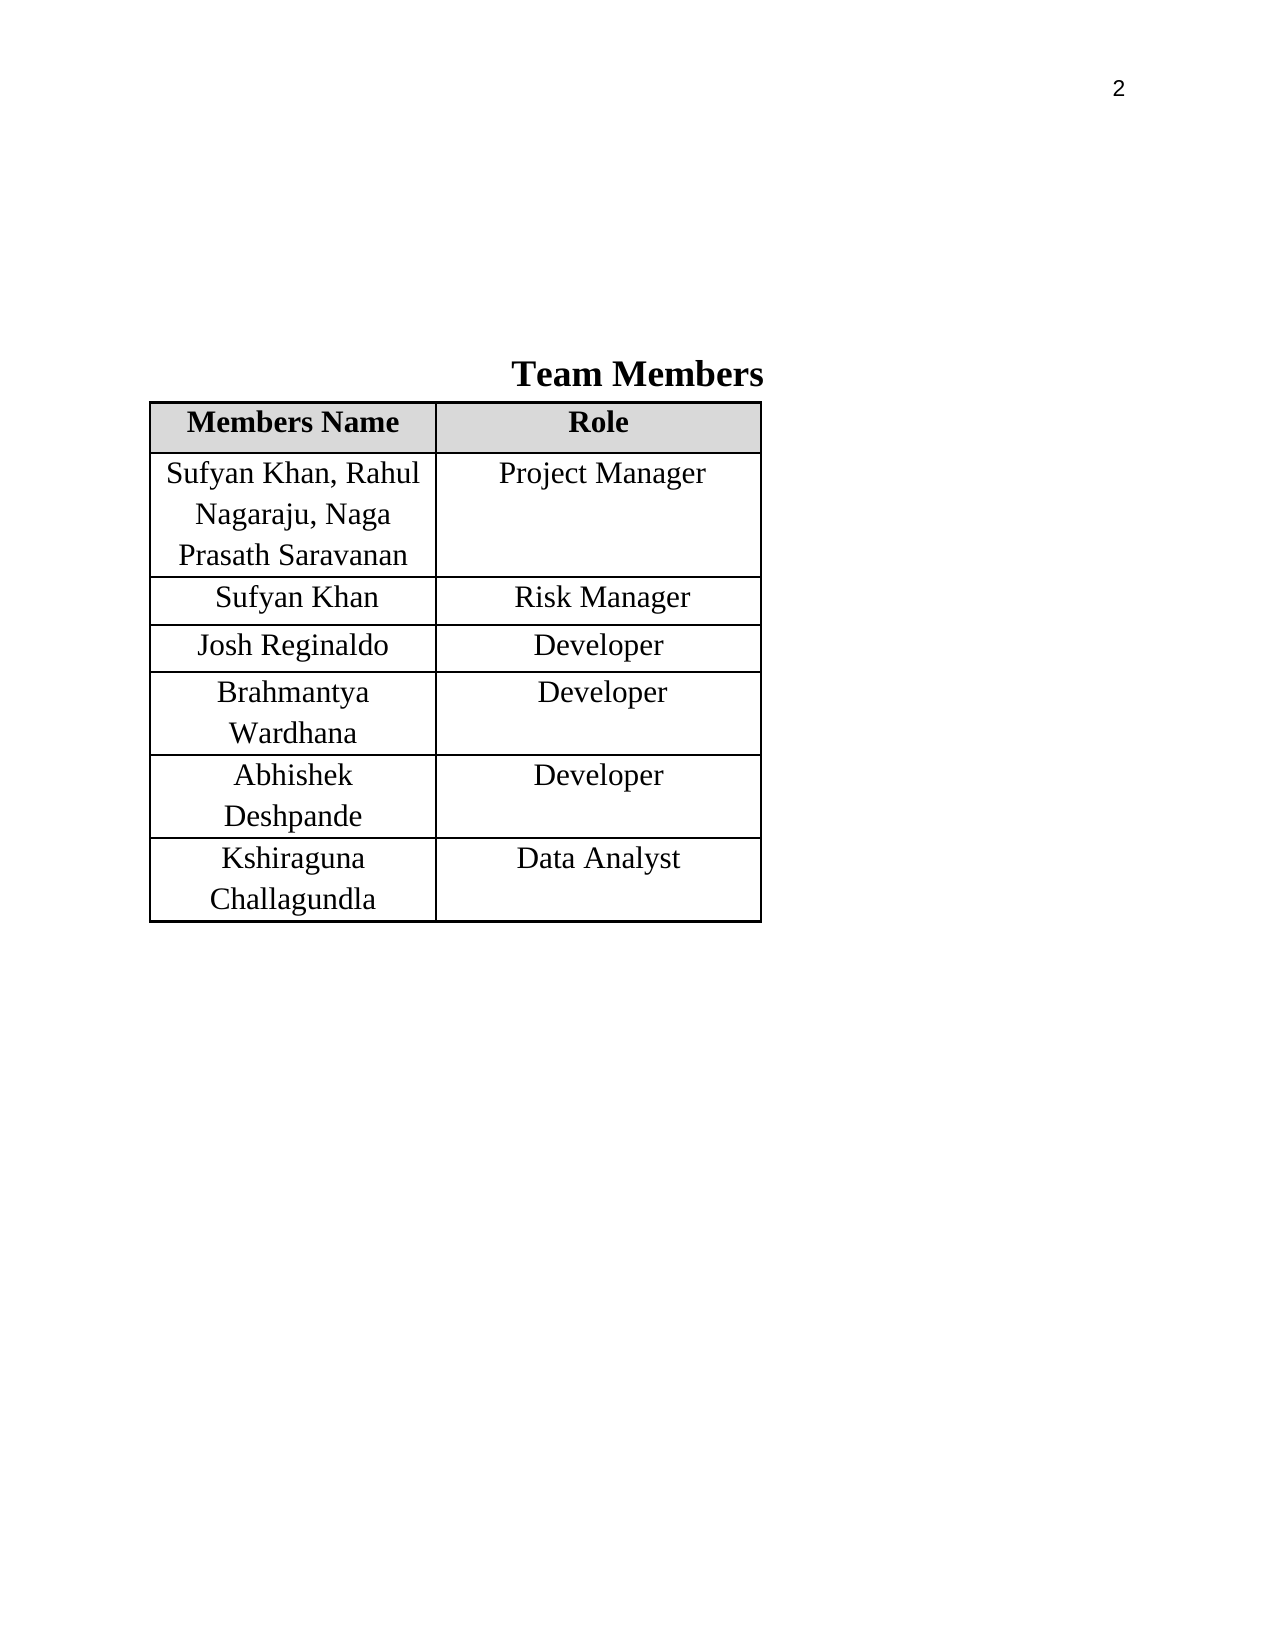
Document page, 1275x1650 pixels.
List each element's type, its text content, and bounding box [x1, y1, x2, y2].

table_cell Josh Reginaldo [151, 626, 435, 671]
table_cell Developer [437, 626, 760, 671]
table_cell Risk Manager [437, 578, 760, 624]
table_cell Data Analyst [437, 839, 760, 920]
text Team Members [150, 352, 1125, 395]
table_cell Brahmantya Wardhana [151, 673, 435, 754]
table_cell Abhishek Deshpande [151, 756, 435, 837]
table_cell Sufyan Khan [151, 578, 435, 624]
table_cell Project Manager [437, 454, 760, 576]
table_header Members Name [151, 404, 435, 452]
table_cell Developer [437, 756, 760, 837]
table_header Role [437, 404, 760, 452]
table_cell Sufyan Khan, Rahul Nagaraju, Naga Prasath Saravanan [151, 454, 435, 576]
table_cell Developer [437, 673, 760, 754]
table_cell Kshiraguna Challagundla [151, 839, 435, 920]
